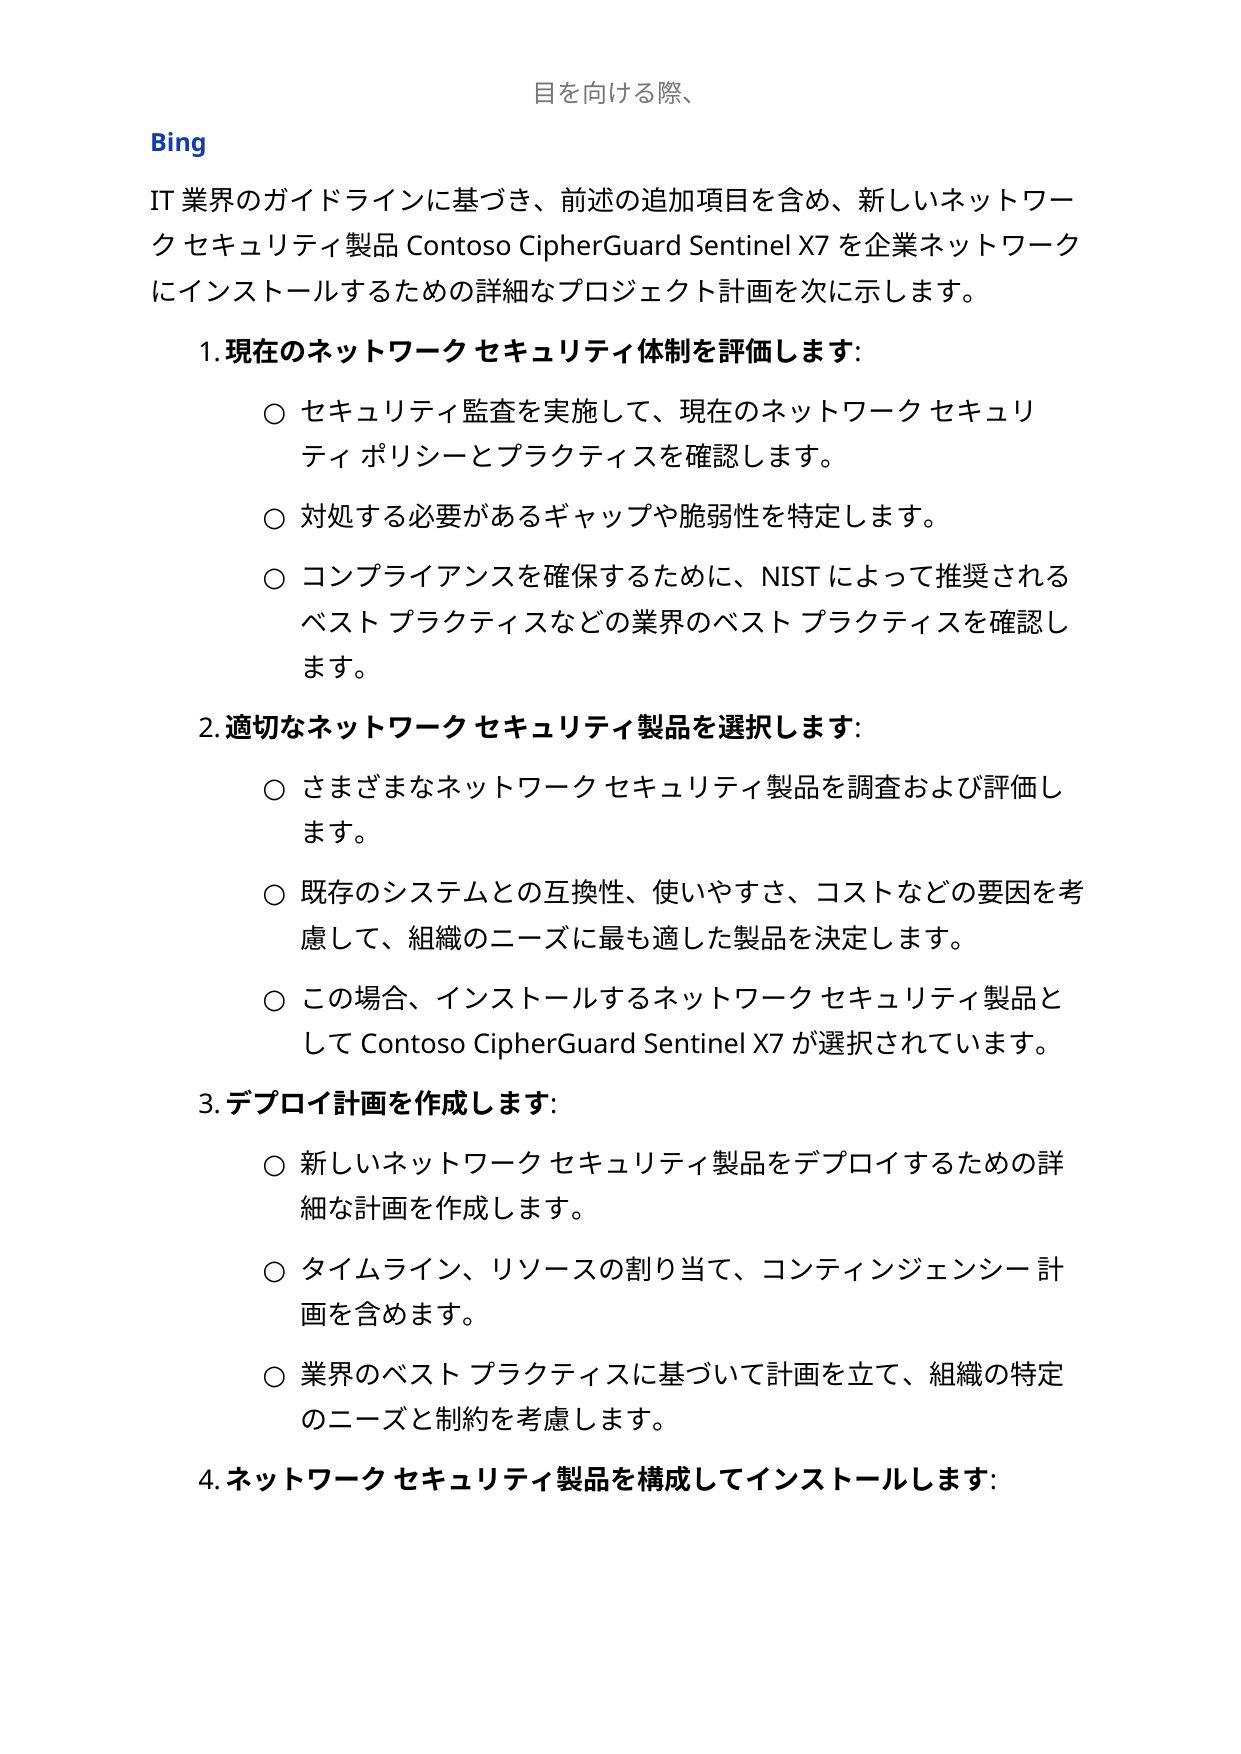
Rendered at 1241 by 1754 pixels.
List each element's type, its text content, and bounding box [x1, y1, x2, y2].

list 新しいネットワーク セキュリティ製品をデプロイするための詳細な計画を作成します。 [262, 1142, 1090, 1227]
list ネットワーク セキュリティ製品を構成してインストールします: [198, 1458, 1090, 1498]
list 適切なネットワーク セキュリティ製品を選択します: [198, 706, 1090, 745]
text IT 業界のガイドラインに基づき、前述の追加項目を含め、新しいネットワーク セキュリティ製品 Contoso CipherGuard Sentinel X7 を企業ネットワークにインストールするための詳細なプロジェクト計画を次に示します。 [150, 179, 1090, 309]
list 現在のネットワーク セキュリティ体制を評価します: [198, 330, 1090, 369]
list セキュリティ監査を実施して、現在のネットワーク セキュリティ ポリシーとプラクティスを確認します。 [262, 390, 1090, 474]
list デプロイ計画を作成します: [198, 1082, 1090, 1121]
list さまざまなネットワーク セキュリティ製品を調査および評価します。 [262, 766, 1090, 851]
list 既存のシステムとの互換性、使いやすさ、コストなどの要因を考慮して、組織のニーズに最も適した製品を決定します。 [262, 871, 1090, 956]
list 業界のベスト プラクティスに基づいて計画を立て、組織の特定のニーズと制約を考慮します。 [262, 1353, 1090, 1437]
list コンプライアンスを確保するために、NIST によって推奨されるベスト プラクティスなどの業界のベスト プラクティスを確認します。 [262, 555, 1090, 685]
list タイムライン、リソースの割り当て、コンティンジェンシー 計画を含めます。 [262, 1248, 1090, 1332]
list この場合、インストールするネットワーク セキュリティ製品として Contoso CipherGuard Sentinel X7 が選択されています。 [262, 977, 1090, 1061]
subtitle Bing [150, 125, 1090, 159]
list 対処する必要があるギャップや脆弱性を特定します。 [262, 495, 1090, 534]
